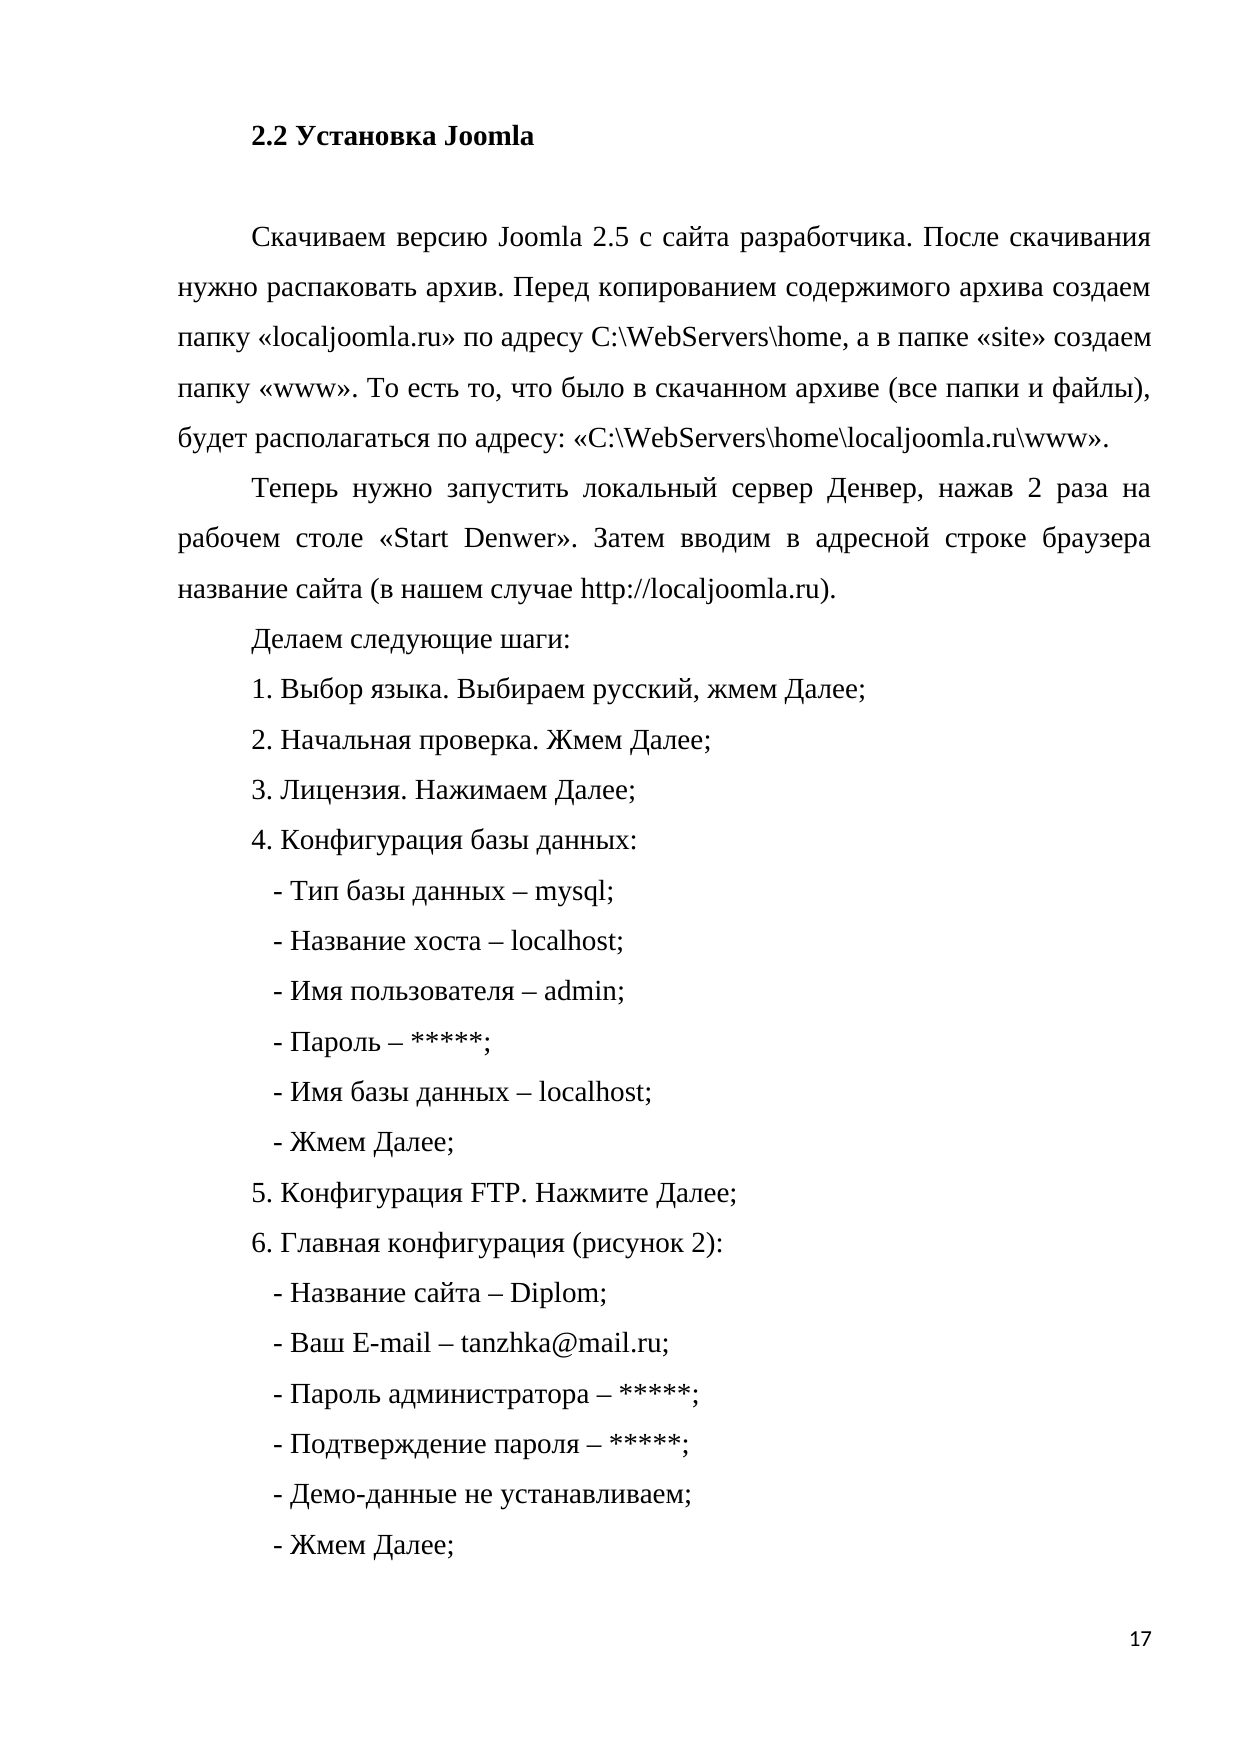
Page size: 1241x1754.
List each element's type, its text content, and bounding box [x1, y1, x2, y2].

text 4. Конфигурация базы данных: [251, 822, 1152, 856]
text - Имя базы данных – localhost; [251, 1074, 1152, 1108]
text - Тип базы данных – mysql; [251, 873, 1152, 906]
text - Название сайта – Diplom; [251, 1275, 1152, 1309]
text - Название хоста – localhost; [251, 923, 1152, 957]
text 5. Конфигурация FTP. Нажмите Далее; [251, 1175, 1152, 1208]
text 2.2 Установка Joomla [251, 118, 1152, 152]
text Делаем следующие шаги: [177, 621, 1152, 655]
text - Демо-данные не устанавливаем; [251, 1477, 1152, 1510]
text Теперь нужно запустить локальный сервер Денвер, нажав 2 раза на рабочем столе «Start Denwer». Затем вводим в адресной строке браузера название сайта (в нашем случае http://localjoomla.ru). [177, 470, 1152, 604]
text - Жмем Далее; [251, 1527, 1152, 1560]
text - Подтверждение пароля – *****; [251, 1426, 1152, 1460]
text 3. Лицензия. Нажимаем Далее; [251, 772, 1152, 806]
text 2. Начальная проверка. Жмем Далее; [251, 722, 1114, 755]
text - Жмем Далее; [251, 1124, 1152, 1158]
text Скачиваем версию Joomla 2.5 с сайта разработчика. После скачивания нужно распаковать архив. Перед копированием содержимого архива создаем папку «localjoomla.ru» по адресу C:\WebServers\home, а в папке «site» создаем папку «www». То есть то, что было в скачанном архиве (все папки и файлы), будет располагаться по адресу: «C:\WebServers\home\localjoomla.ru\www». [177, 219, 1152, 453]
text - Ваш E-mail – tanzhka@mail.ru; [251, 1326, 1152, 1359]
text - Пароль – *****; [251, 1024, 1152, 1057]
text 1. Выбор языка. Выбираем русский, жмем Далее; [251, 672, 1114, 705]
text - Имя пользователя – admin; [251, 973, 1152, 1007]
text - Пароль администратора – *****; [251, 1376, 1152, 1409]
text 6. Главная конфигурация (рисунок 2): [251, 1225, 1152, 1258]
